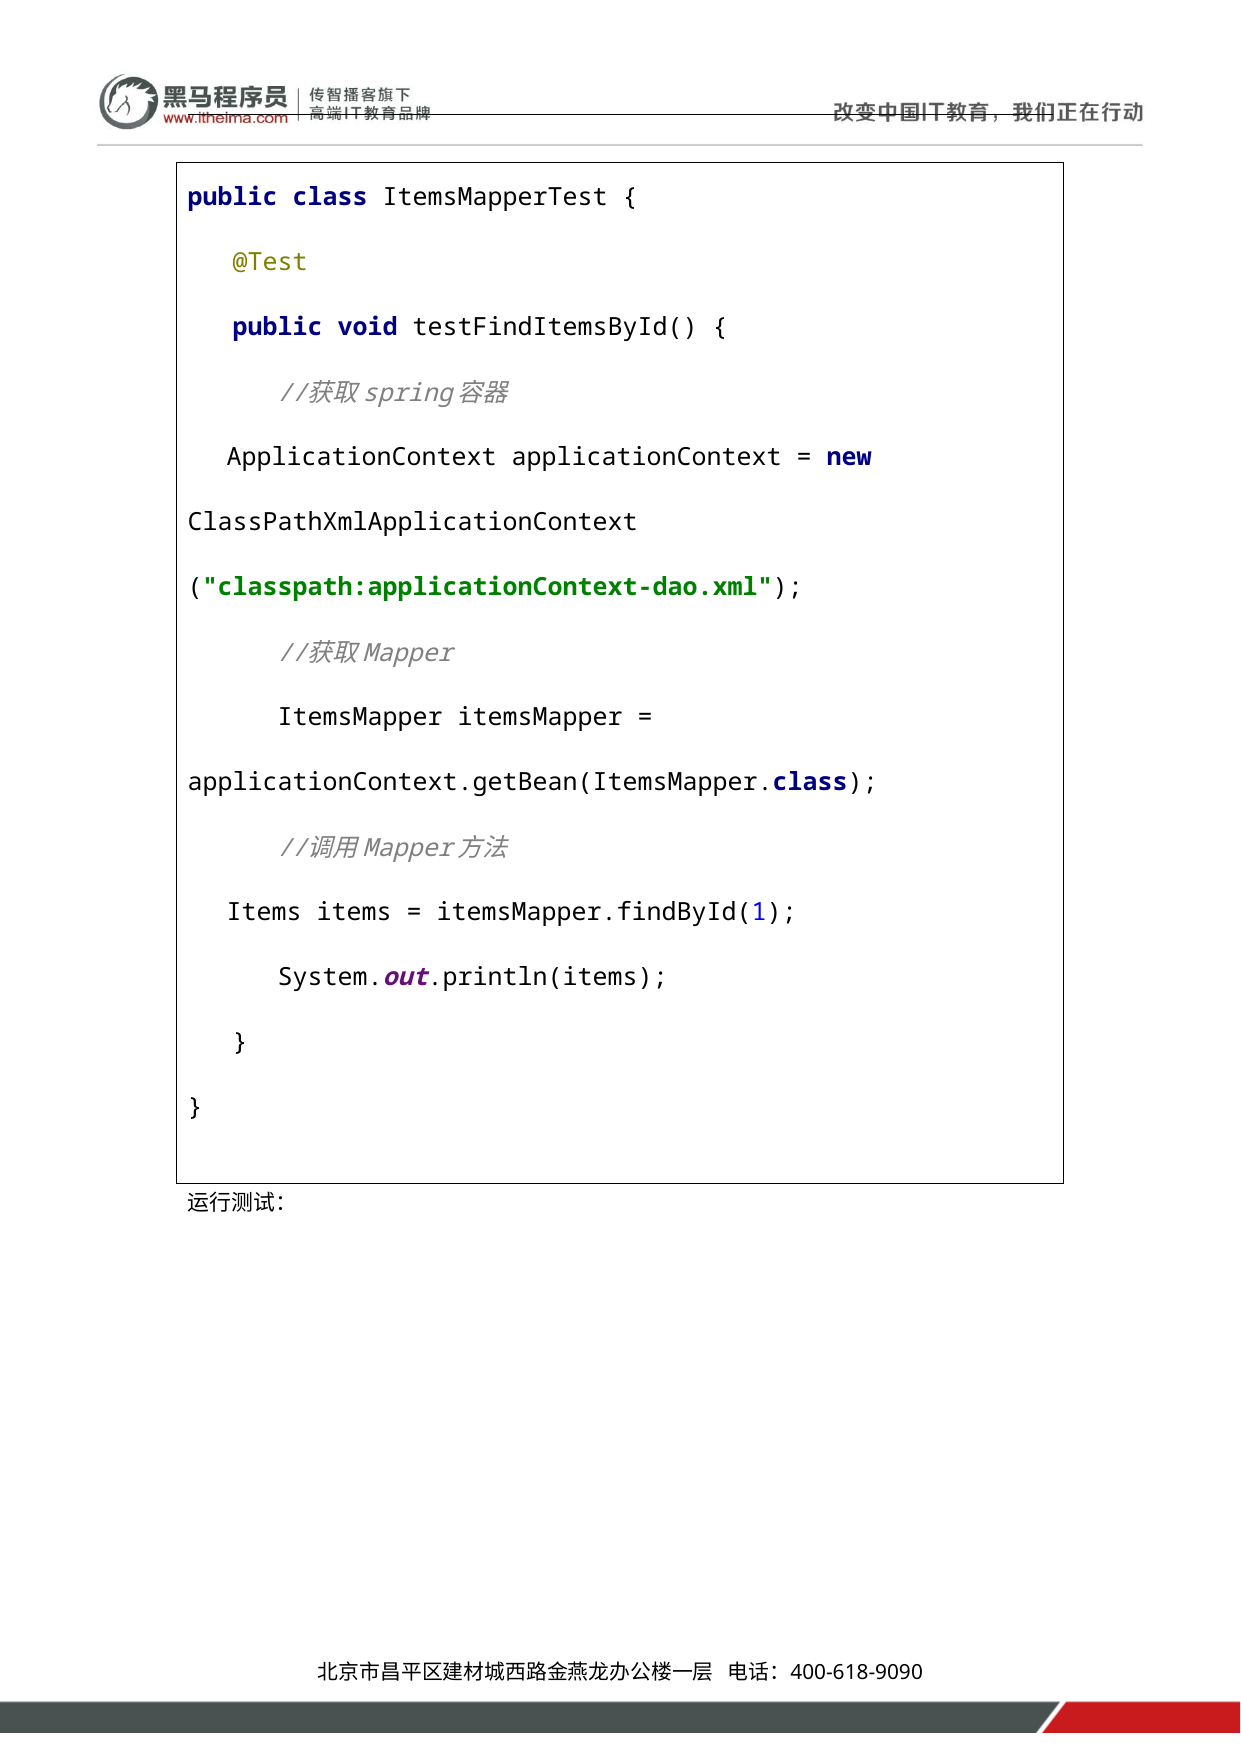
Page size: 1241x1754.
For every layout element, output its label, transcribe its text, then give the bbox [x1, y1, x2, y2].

picture [0, 3, 1241, 153]
table_header public class ItemsMapperTest { @Test public void testFindItemsById() { //获取spring容器 ApplicationContext applicationContext = new ClassPathXmlApplicationContext("classpath:applicationContext-dao.xml"); //获取Mapper ItemsMapper itemsMapper = applicationContext.getBean(ItemsMapper.class); //调用Mapper方法 Items items = itemsMapper.findById(1); System.out.println(items); } } [177, 163, 1063, 1183]
text 运行测试： [187, 1184, 1053, 1217]
picture [0, 1643, 1241, 1733]
